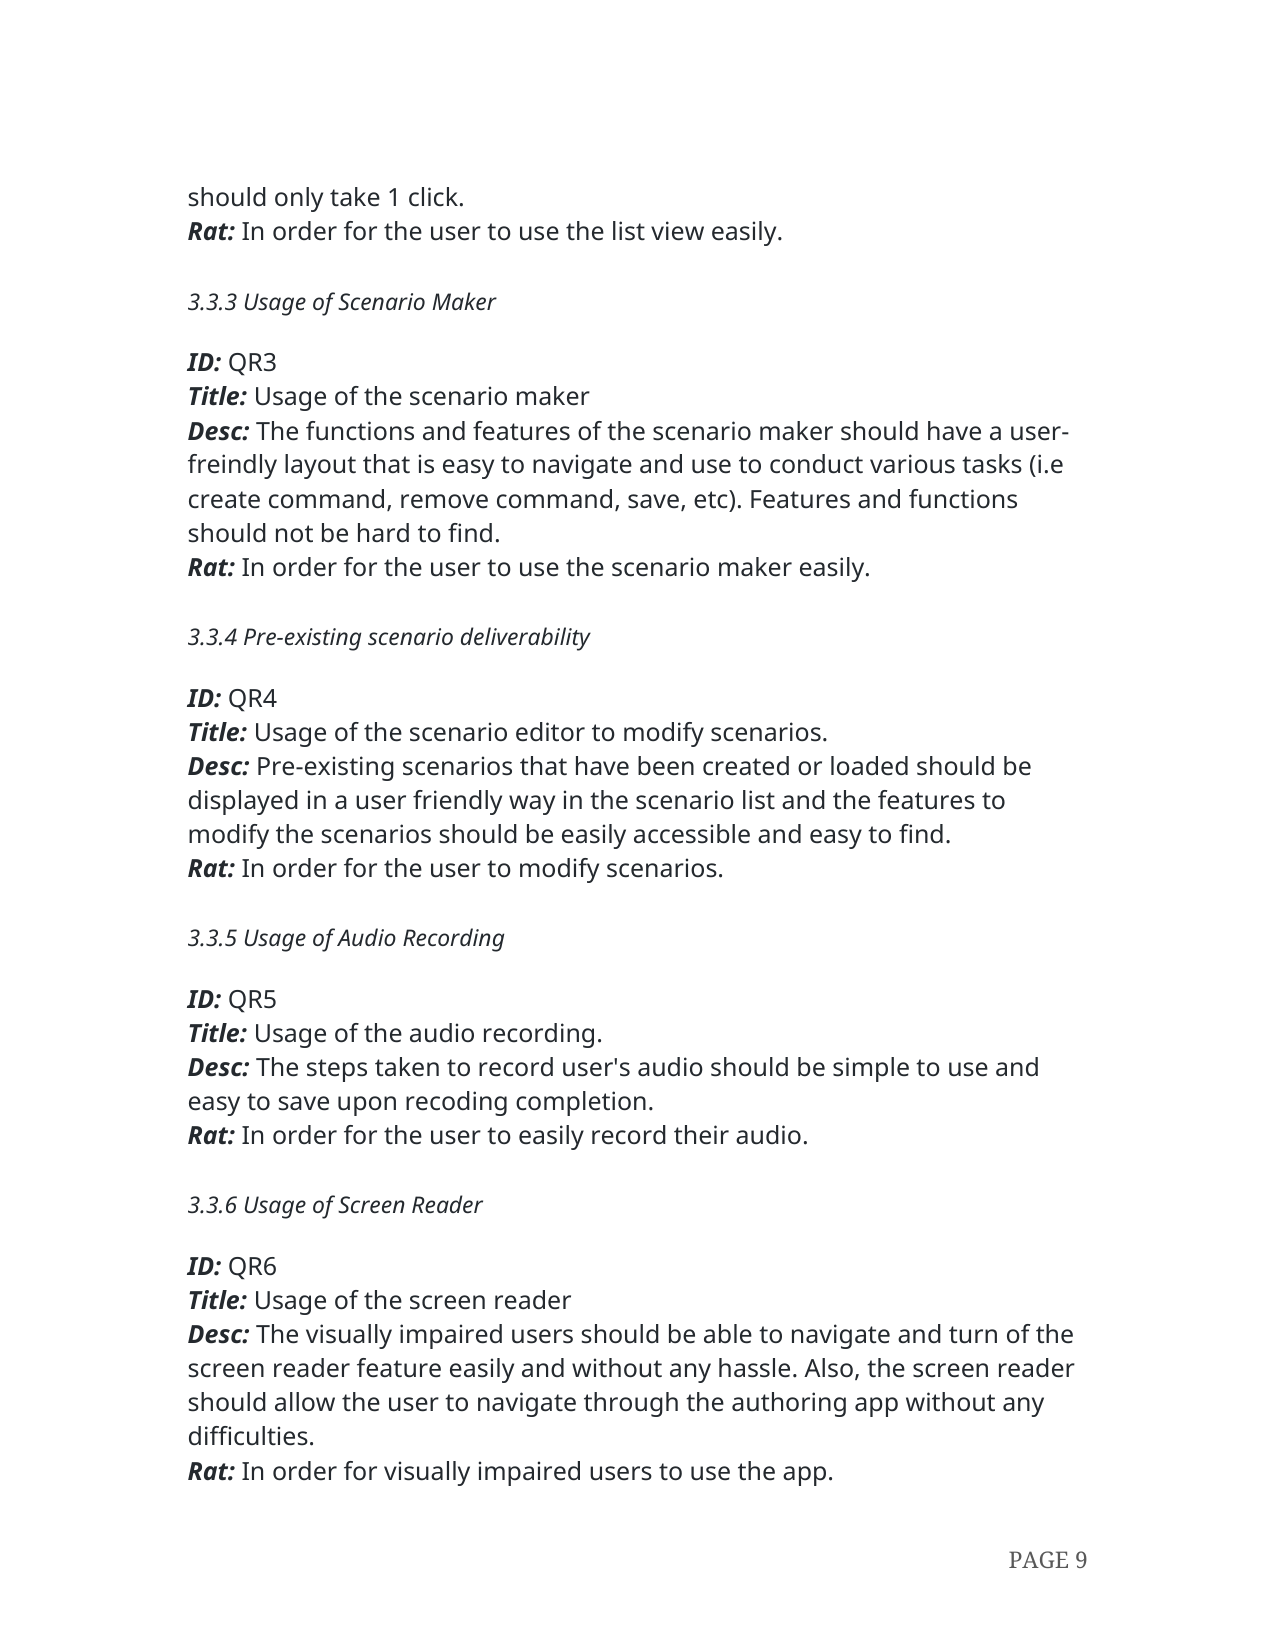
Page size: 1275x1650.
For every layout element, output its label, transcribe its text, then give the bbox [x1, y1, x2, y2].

subtitle 3.3.5 Usage of Audio Recording [187, 922, 1087, 953]
text ID: QR3 Title: Usage of the scenario maker Desc: The functions and features of the scenario maker should have a user-freindly layout that is easy to navigate and use to conduct various tasks (i.e create command, remove command, save, etc). Features and functions should not be hard to find. Rat: In order for the user to use the scenario maker easily. [187, 345, 1087, 583]
subtitle 3.3.6 Usage of Screen Reader [187, 1189, 1087, 1221]
subtitle 3.3.4 Pre-existing scenario deliverability [187, 621, 1087, 652]
subtitle 3.3.3 Usage of Scenario Maker [187, 286, 1087, 317]
text ID: QR5 Title: Usage of the audio recording. Desc: The steps taken to record user's audio should be simple to use and easy to save upon recoding completion. Rat: In order for the user to easily record their audio. [187, 982, 1087, 1152]
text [187, 180, 1087, 248]
text ID: QR4 Title: Usage of the scenario editor to modify scenarios. Desc: Pre-existing scenarios that have been created or loaded should be displayed in a user friendly way in the scenario list and the features to modify the scenarios should be easily accessible and easy to find. Rat: In order for the user to modify scenarios. [187, 680, 1087, 885]
